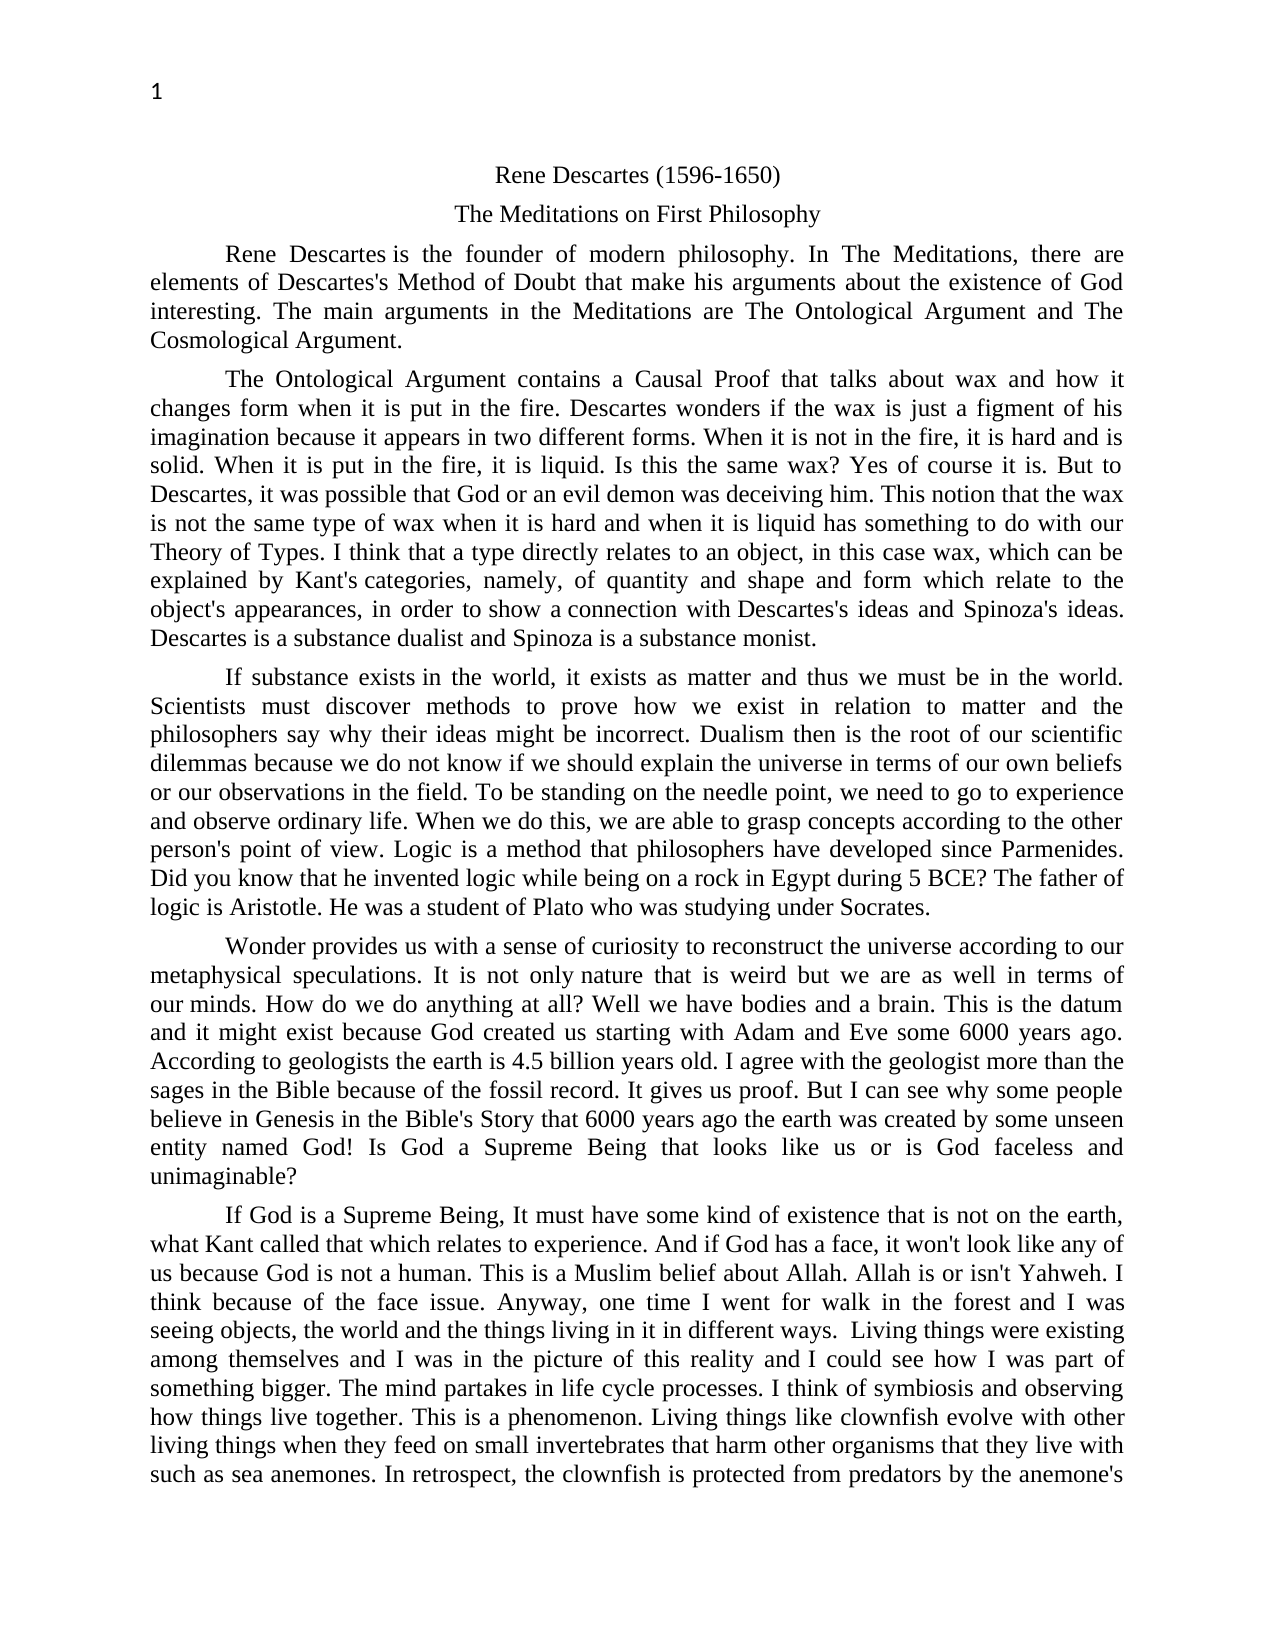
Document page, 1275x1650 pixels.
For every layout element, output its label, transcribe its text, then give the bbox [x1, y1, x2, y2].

text Wonder provides us with a sense of curiosity to reconstruct the universe according to our metaphysical speculations. It is not only nature that is weird but we are as well in terms of our minds. How do we do anything at all? Well we have bodies and a brain. This is the datum and it might exist because God created us starting with Adam and Eve some 6000 years ago. According to geologists the earth is 4.5 billion years old. I agree with the geologist more than the sages in the Bible because of the fossil record. It gives us proof. But I can see why some people believe in Genesis in the Bible's Story that 6000 years ago the earth was created by some unseen entity named God! Is God a Supreme Being that looks like us or is God faceless and unimaginable? [150, 931, 1125, 1190]
text Rene Descartes (1596-1650) [150, 160, 1125, 189]
text The Ontological Argument contains a Causal Proof that talks about wax and how it changes form when it is put in the fire. Descartes wonders if the wax is just a figment of his imagination because it appears in two different forms. When it is not in the fire, it is hard and is solid. When it is put in the fire, it is liquid. Is this the same wax? Yes of course it is. But to Descartes, it was possible that God or an evil demon was deceiving him. This notion that the wax is not the same type of wax when it is hard and when it is liquid has something to do with our Theory of Types. I think that a type directly relates to an object, in this case wax, which can be explained by Kant's categories, namely, of quantity and shape and form which relate to the object's appearances, in order to show a connection with Descartes's ideas and Spinoza's ideas. Descartes is a substance dualist and Spinoza is a substance monist. [150, 364, 1125, 652]
text If substance exists in the world, it exists as matter and thus we must be in the world. Scientists must discover methods to prove how we exist in relation to matter and the philosophers say why their ideas might be incorrect. Dualism then is the root of our scientific dilemmas because we do not know if we should explain the universe in terms of our own beliefs or our observations in the field. To be standing on the needle point, we need to go to experience and observe ordinary life. When we do this, we are able to grasp concepts according to the other person's point of view. Logic is a method that philosophers have developed since Parmenides. Did you know that he invented logic while being on a rock in Egypt during 5 BCE? The father of logic is Aristotle. He was a student of Plato who was studying under Socrates. [150, 662, 1125, 921]
text The Meditations on First Philosophy [150, 199, 1125, 228]
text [150, 1200, 1125, 1488]
text Rene Descartes is the founder of modern philosophy. In The Meditations, there are elements of Descartes's Method of Doubt that make his arguments about the existence of God interesting. The main arguments in the Meditations are The Ontological Argument and The Cosmological Argument. [150, 239, 1125, 354]
